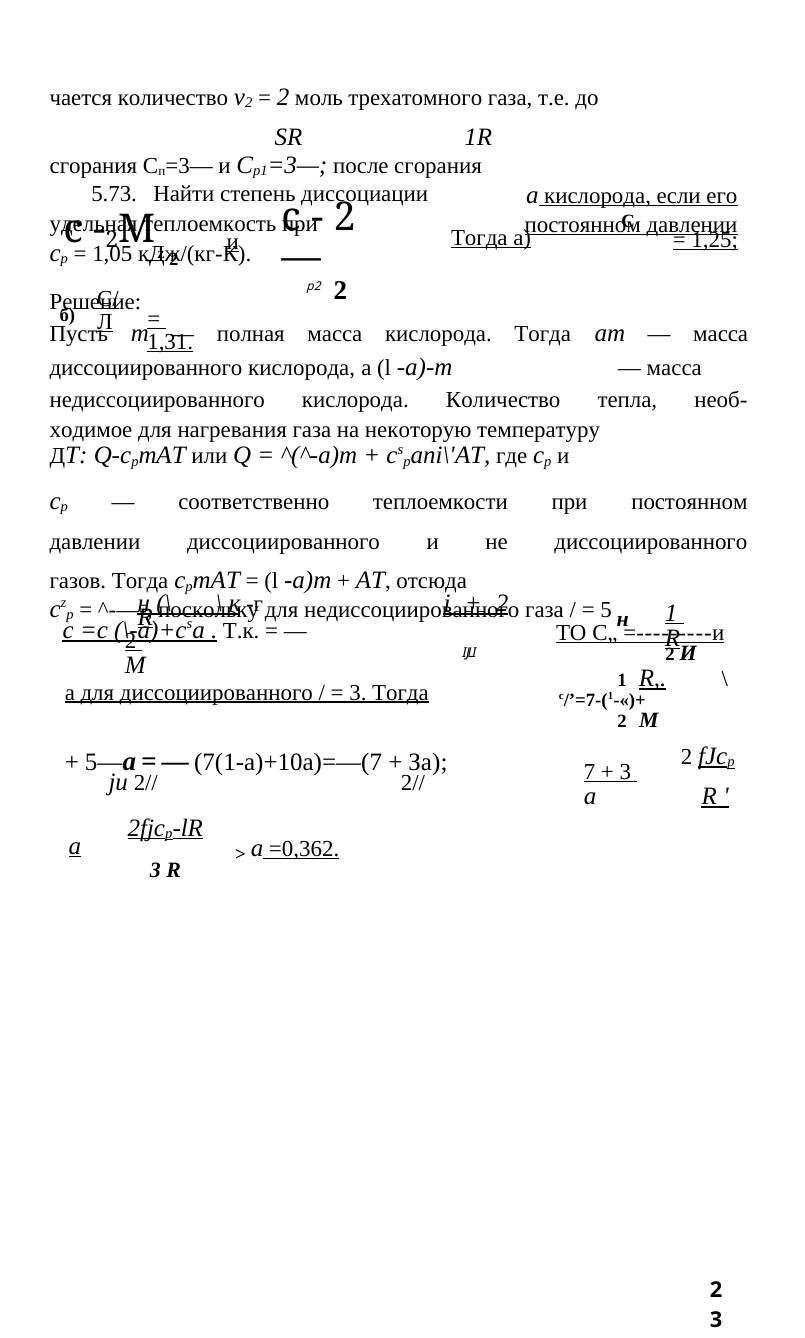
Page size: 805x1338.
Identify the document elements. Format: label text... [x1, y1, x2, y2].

text чается количество v2 = 2 моль трехатомного газа, т.е. до SR 1R [49, 74, 748, 153]
text Решение: [49, 291, 748, 314]
list Найти степень диссоциации удельная теплоемкость при ср = 1,05 кДж/(кг-К). [49, 178, 748, 267]
text недиссоциированного кислорода. Количество тепла, необ- ходимое для нагревания газа на некоторую температуру [49, 382, 748, 444]
text ср — соответственно теплоемкости при постоянном давлении диссоциированного и не диссоциированного газов. Тогда cpmAT = (l -a)m + AT, отсюда [49, 478, 748, 597]
text ДТ: Q-cpmAT или Q = ^(^-a)m + cspani\'АТ, где ср и [49, 444, 748, 469]
text Пусть т — полная масса кислорода. Тогда am — масса диссоциированного кислорода, a (l -а)-т — масса [49, 314, 748, 382]
text сгорания Сп=3— и Ср1=3—; после сгорания [49, 153, 748, 178]
list czp = ^-—-, поскольку для недиссоциированного газа / = 5 [49, 597, 748, 622]
